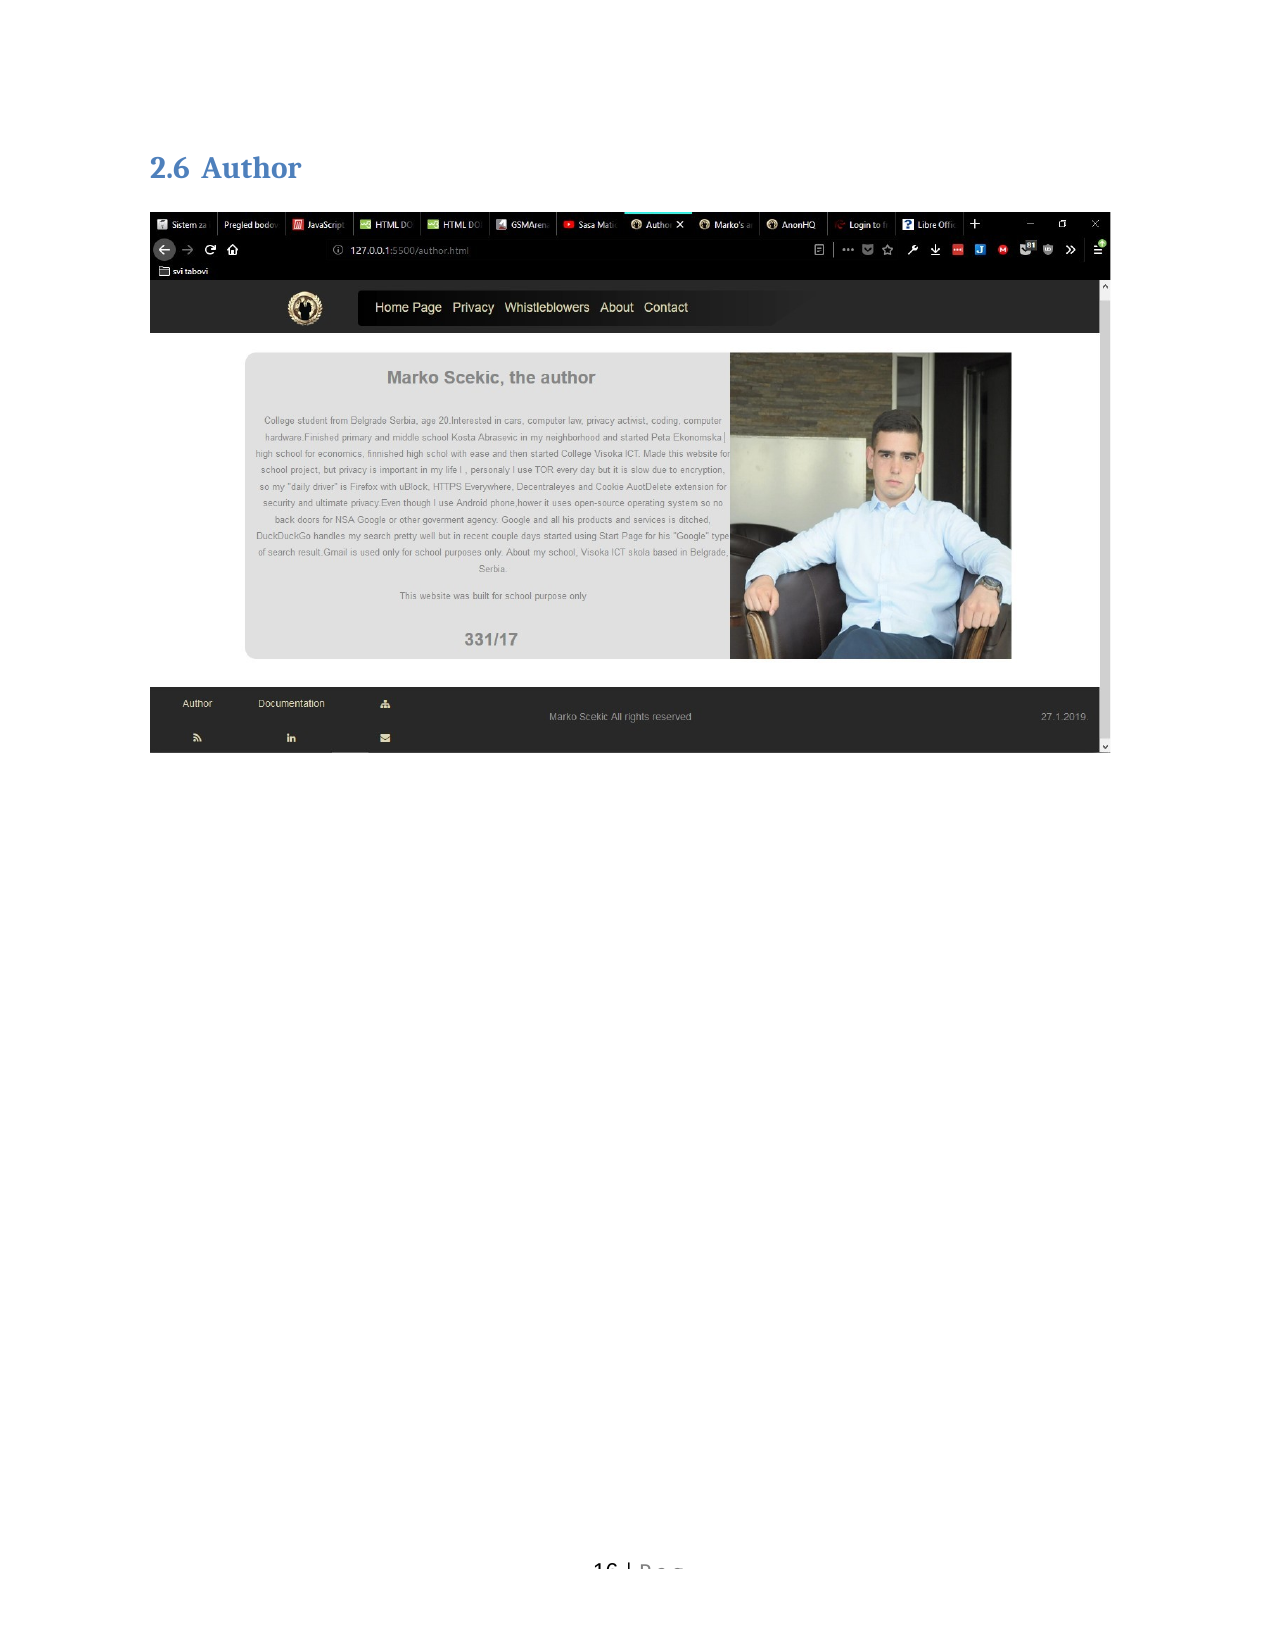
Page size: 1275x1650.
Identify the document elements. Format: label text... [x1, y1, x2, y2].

list Author [150, 150, 1135, 186]
picture [150, 212, 1111, 753]
